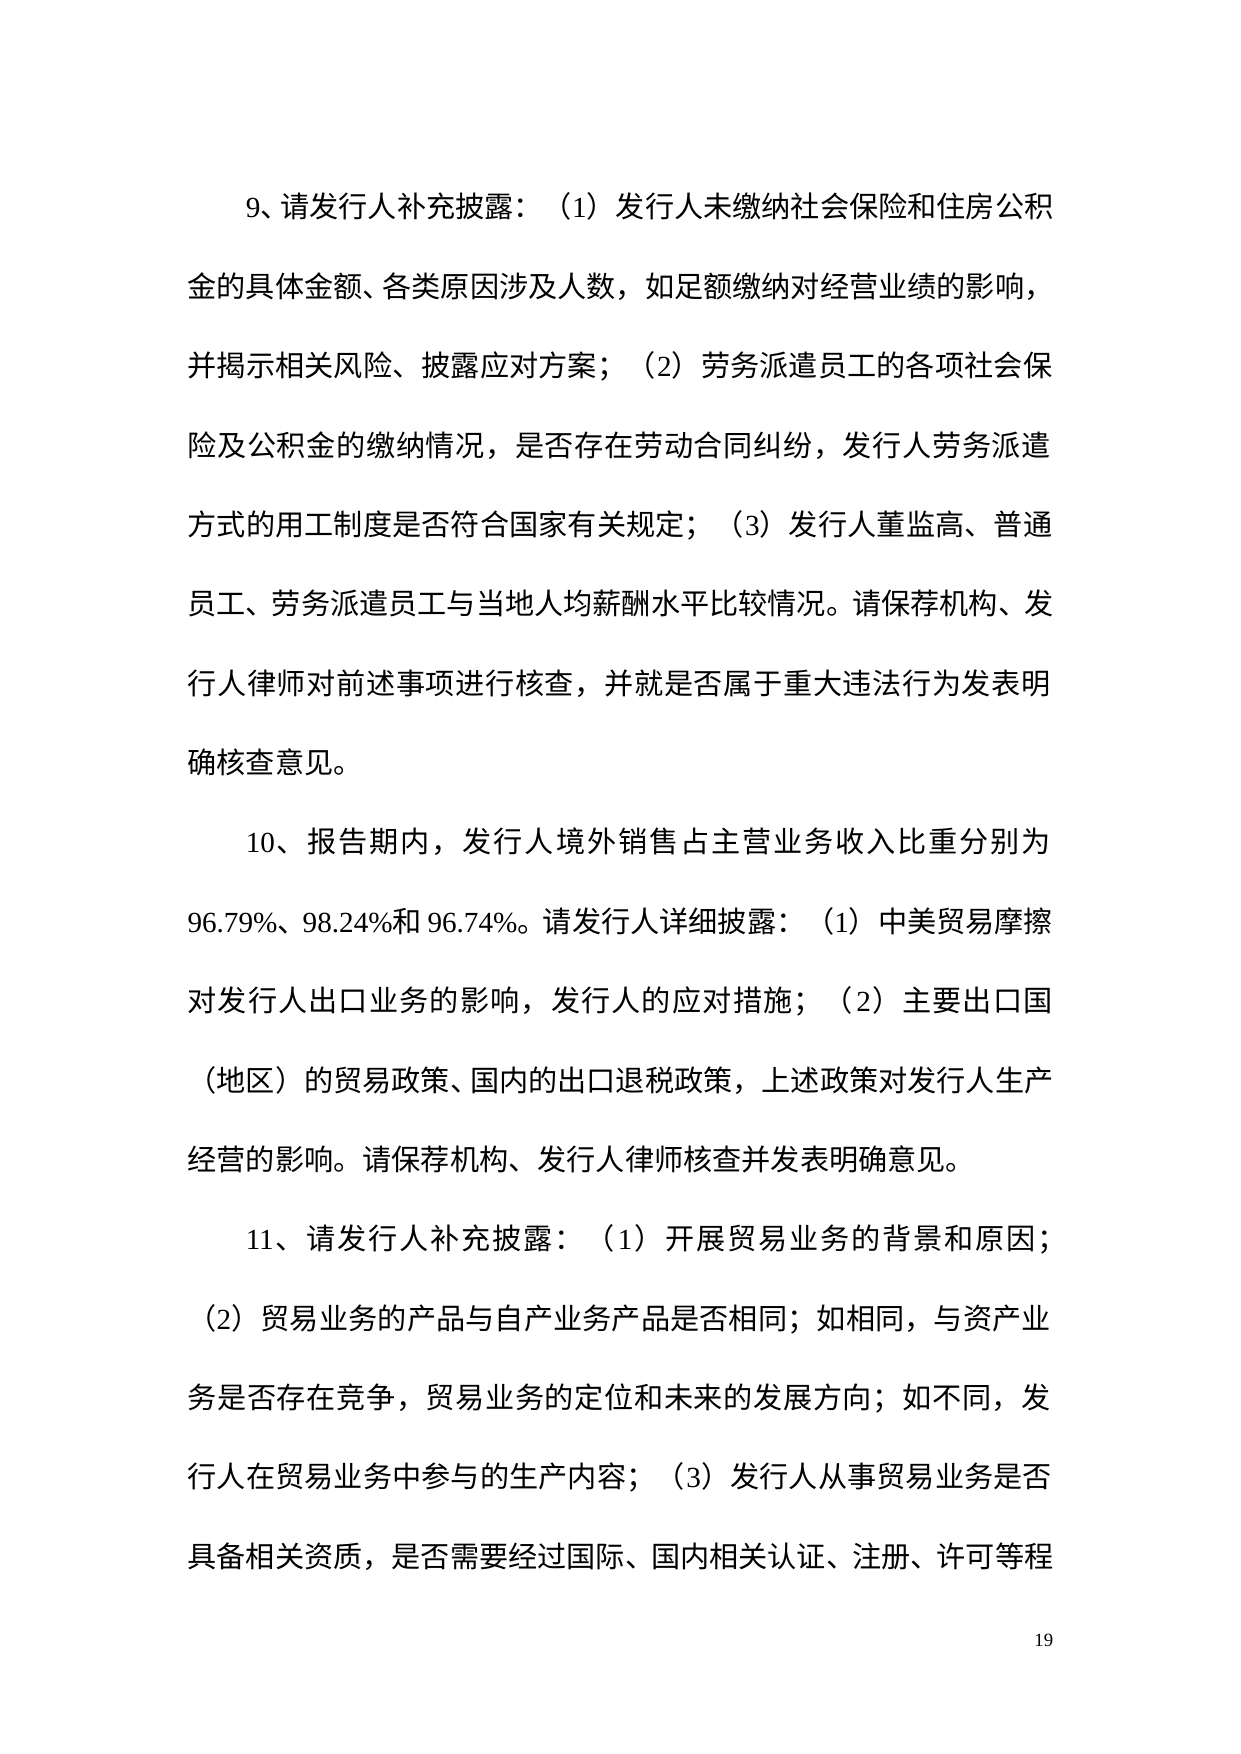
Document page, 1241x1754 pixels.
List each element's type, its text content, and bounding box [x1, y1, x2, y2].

text 9、请发行人补充披露：（1）发行人未缴纳社会保险和住房公积金的具体金额、各类原因涉及人数，如足额缴纳对经营业绩的影响，并揭示相关风险、披露应对方案；（2）劳务派遣员工的各项社会保险及公积金的缴纳情况，是否存在劳动合同纠纷，发行人劳务派遣方式的用工制度是否符合国家有关规定；（3）发行人董监高、普通员工、劳务派遣员工与当地人均薪酬水平比较情况。请保荐机构、发行人律师对前述事项进行核查，并就是否属于重大违法行为发表明确核查意见。 [187, 642, 1053, 1277]
text 8、请保荐机构、发行人律师进一步核查并发表明确意见：（1）发行人是否已建立完善的安全生产管理制度，以及安全生产管理制度的有效性和执行情况；（2）发行人安全设施的运行情况，在安全生产方面是否存在违法违规行为。 [187, 324, 1053, 642]
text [187, 166, 1053, 324]
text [187, 1277, 1053, 1594]
